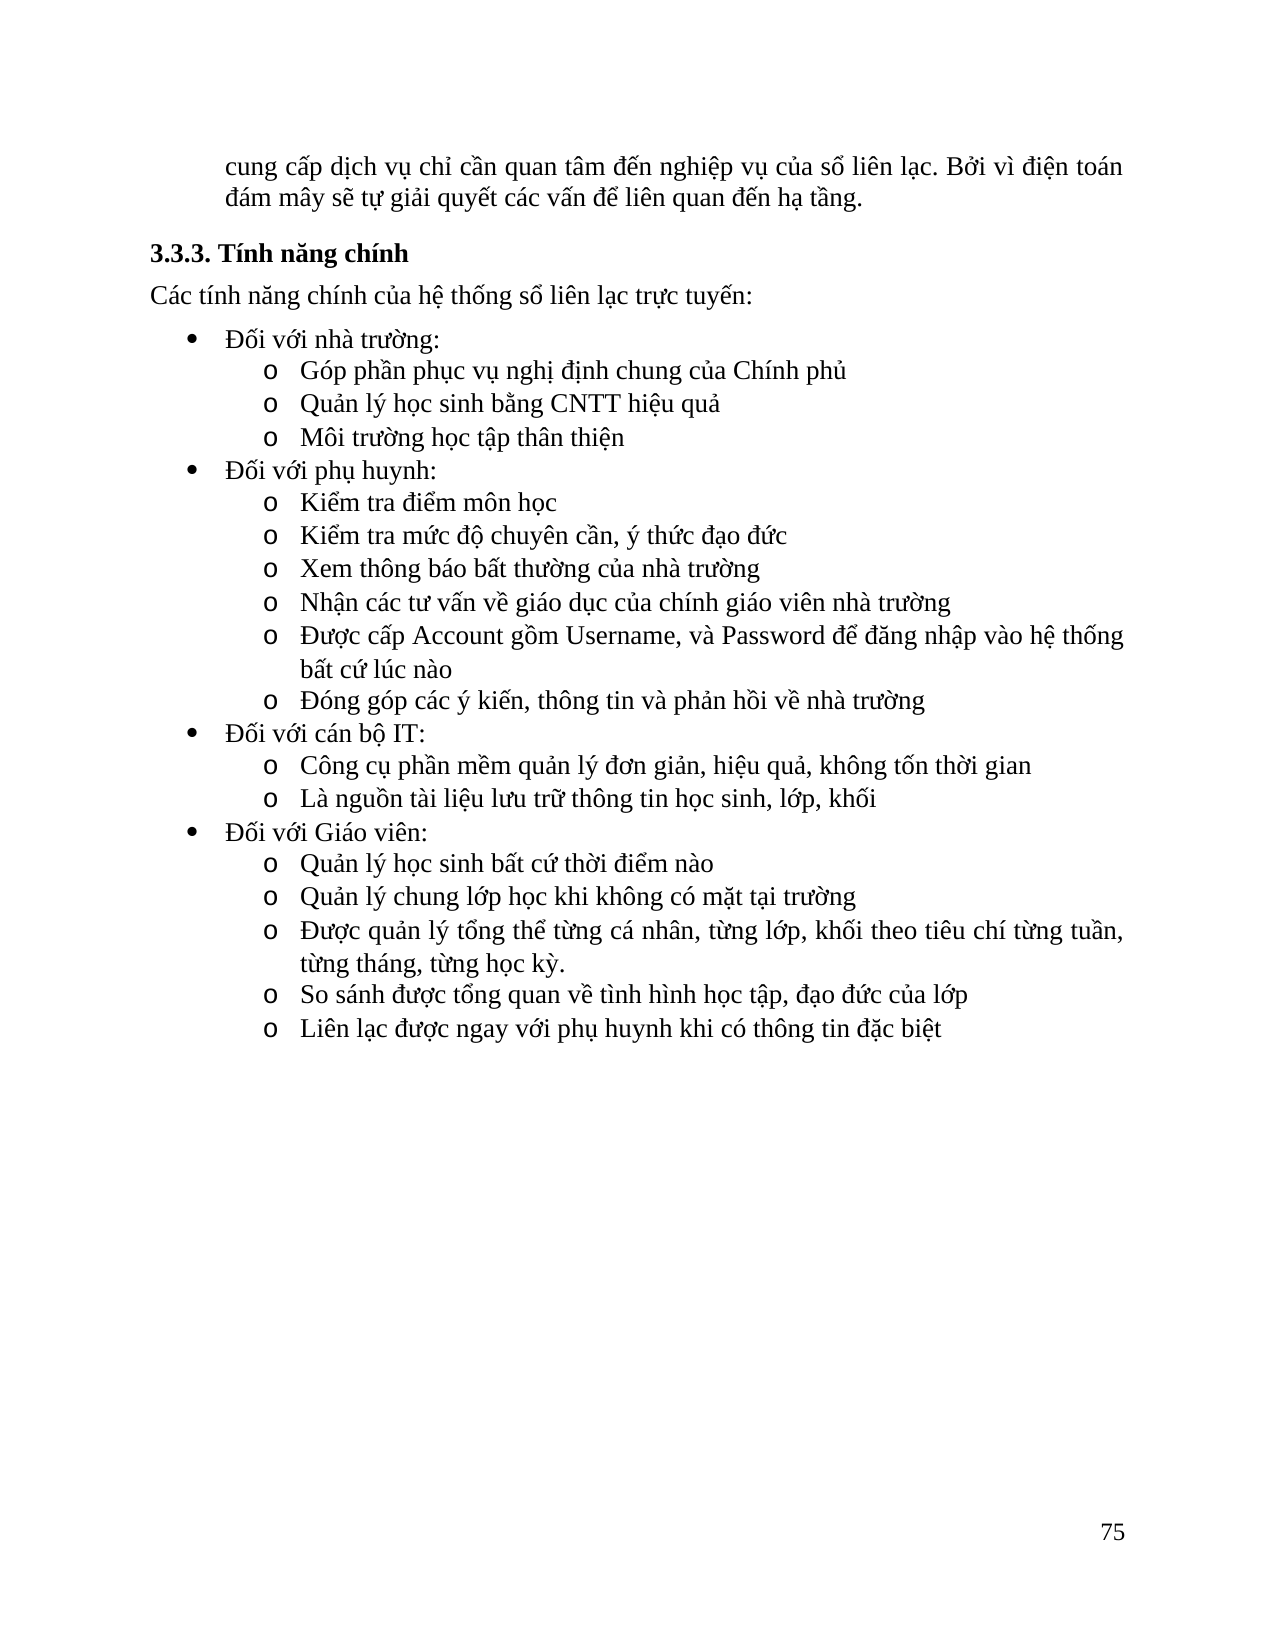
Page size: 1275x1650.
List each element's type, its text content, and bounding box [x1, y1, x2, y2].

list Kiểm tra điểm môn học [262, 486, 1125, 519]
list Đối với cán bộ IT: [187, 717, 1125, 749]
list Được cấp Account gồm Username, và Password để đăng nhập vào hệ thống bất cứ lúc nào [262, 619, 1125, 684]
list Môi trường học tập thân thiện [262, 421, 1125, 454]
subtitle 3.3.3. Tính năng chính [150, 237, 1125, 268]
list Kiểm tra mức độ chuyên cần, ý thức đạo đức [262, 519, 1125, 553]
list Là nguồn tài liệu lưu trữ thông tin học sinh, lớp, khối [262, 782, 1125, 816]
list Góp phần phục vụ nghị định chung của Chính phủ [262, 354, 1125, 388]
list Đóng góp các ý kiến, thông tin và phản hồi về nhà trường [262, 684, 1125, 717]
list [225, 150, 1125, 212]
list Xem thông báo bất thường của nhà trường [262, 553, 1125, 586]
list Đối với phụ huynh: [187, 454, 1125, 486]
list Được quản lý tổng thể từng cá nhân, từng lớp, khối theo tiêu chí từng tuần, từng tháng, từng học kỳ. [262, 914, 1125, 978]
list Đối với nhà trường: [187, 323, 1125, 354]
list Quản lý học sinh bằng CNTT hiệu quả [262, 388, 1125, 421]
list Đối với Giáo viên: [187, 816, 1125, 847]
list So sánh được tổng quan về tình hình học tập, đạo đức của lớp [262, 978, 1125, 1012]
list Quản lý chung lớp học khi không có mặt tại trường [262, 880, 1125, 914]
text Các tính năng chính của hệ thống sổ liên lạc trực tuyến: [150, 279, 1125, 310]
list Nhận các tư vấn về giáo dục của chính giáo viên nhà trường [262, 586, 1125, 619]
list Quản lý học sinh bất cứ thời điểm nào [262, 847, 1125, 880]
list Liên lạc được ngay với phụ huynh khi có thông tin đặc biệt [262, 1012, 1125, 1045]
list Công cụ phần mềm quản lý đơn giản, hiệu quả, không tốn thời gian [262, 749, 1125, 782]
